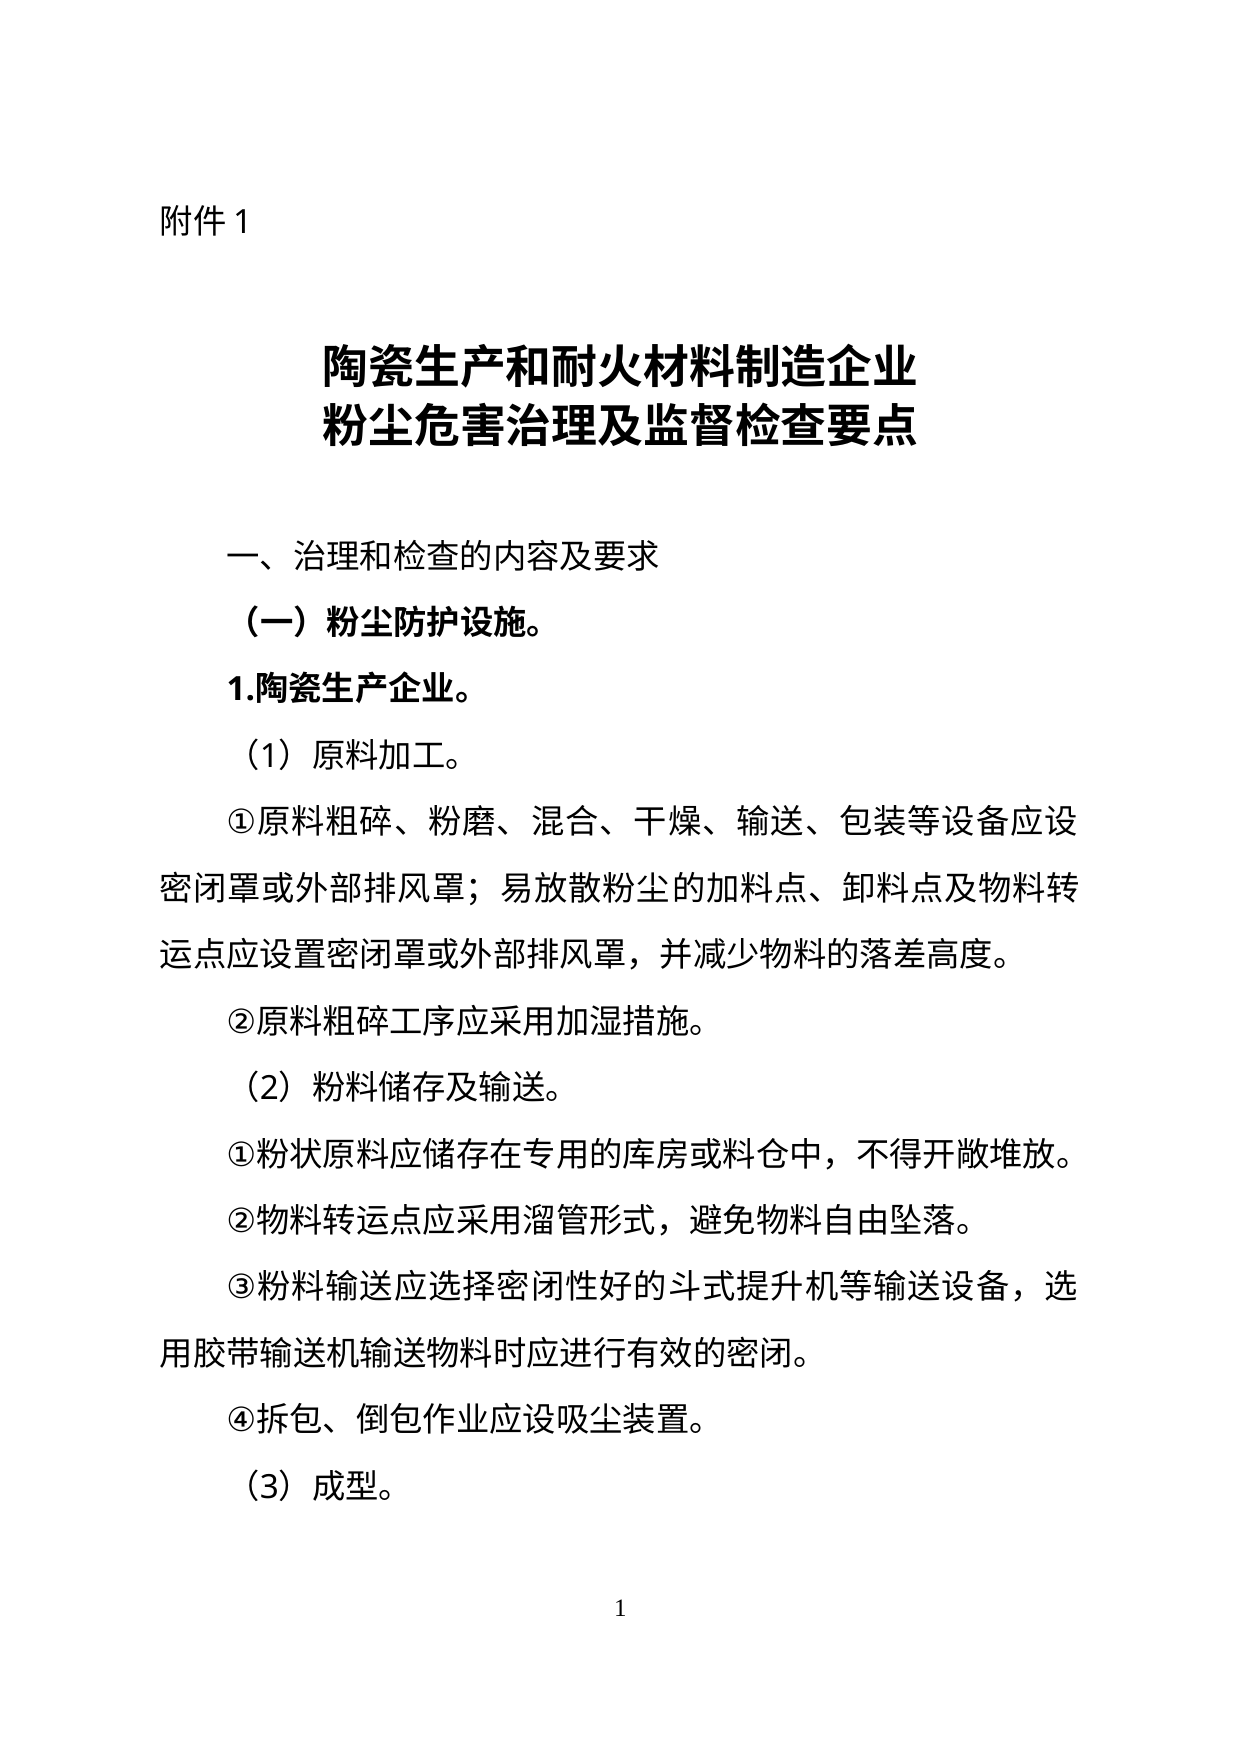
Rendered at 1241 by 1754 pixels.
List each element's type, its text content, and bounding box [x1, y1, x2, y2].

text 粉尘危害治理及监督检查要点 [159, 395, 1081, 454]
text （一）粉尘防护设施。 [159, 587, 1081, 653]
text ③粉料输送应选择密闭性好的斗式提升机等输送设备，选用胶带输送机输送物料时应进行有效的密闭。 [159, 1251, 1081, 1384]
text 附件1 [159, 187, 1081, 246]
text 陶瓷生产和耐火材料制造企业 [159, 337, 1081, 395]
text ①原料粗碎、粉磨、混合、干燥、输送、包装等设备应设密闭罩或外部排风罩；易放散粉尘的加料点、卸料点及物料转运点应设置密闭罩或外部排风罩，并减少物料的落差高度。 [159, 786, 1081, 986]
text （2）粉料储存及输送。 [159, 1052, 1081, 1118]
text 1.陶瓷生产企业。 [159, 653, 1081, 720]
text （1）原料加工。 [159, 720, 1081, 786]
text ①粉状原料应储存在专用的库房或料仓中，不得开敞堆放。 [159, 1118, 1081, 1185]
text （3）成型。 [159, 1451, 1081, 1517]
text 一、治理和检查的内容及要求 [159, 520, 1081, 587]
text ②原料粗碎工序应采用加湿措施。 [159, 986, 1081, 1052]
text ④拆包、倒包作业应设吸尘装置。 [159, 1384, 1081, 1451]
text ②物料转运点应采用溜管形式，避免物料自由坠落。 [159, 1185, 1081, 1251]
